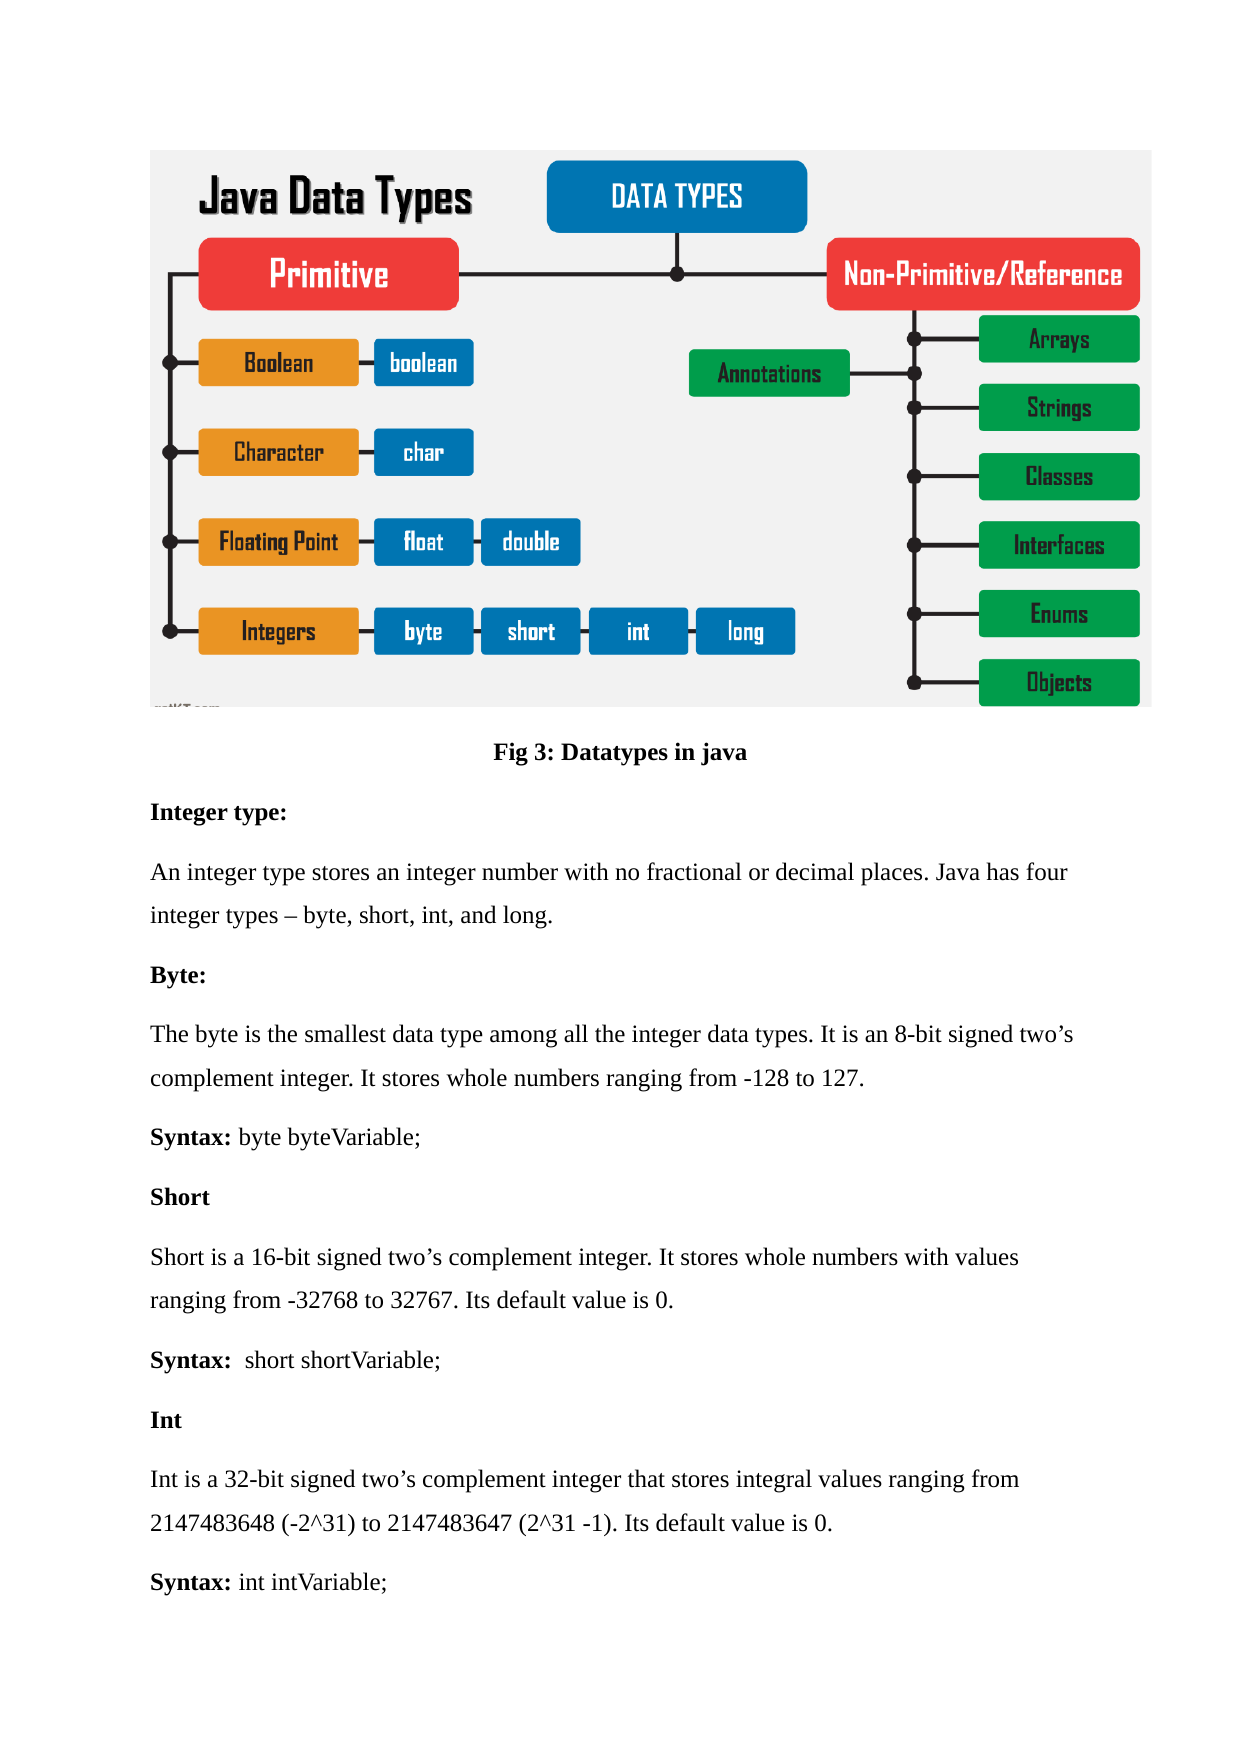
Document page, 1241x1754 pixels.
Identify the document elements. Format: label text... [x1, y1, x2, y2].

text Int is a 32-bit signed two’s complement integer that stores integral values ranging from 2147483648 (-2^31) to 2147483647 (2^31 -1). Its default value is 0. [150, 1464, 1090, 1536]
text Syntax: int intVariable; [150, 1567, 1090, 1596]
picture [150, 150, 1152, 707]
text Integer type: [150, 797, 1090, 826]
text An integer type stores an integer number with no fractional or decimal places. Java has four integer types – byte, short, int, and long. [150, 857, 1090, 929]
text Byte: [150, 960, 1090, 988]
text Syntax: short shortVariable; [150, 1345, 1090, 1374]
text Int [150, 1405, 1090, 1433]
text Short is a 16-bit signed two’s complement integer. It stores whole numbers with values ranging from -32768 to 32767. Its default value is 0. [150, 1242, 1090, 1314]
text Fig 3: Datatypes in java [150, 737, 1090, 766]
text The byte is the smallest data type among all the integer data types. It is an 8-bit signed two’s complement integer. It stores whole numbers ranging from -128 to 127. [150, 1019, 1090, 1091]
text Syntax: byte byteVariable; [150, 1122, 1090, 1151]
text Short [150, 1182, 1090, 1211]
